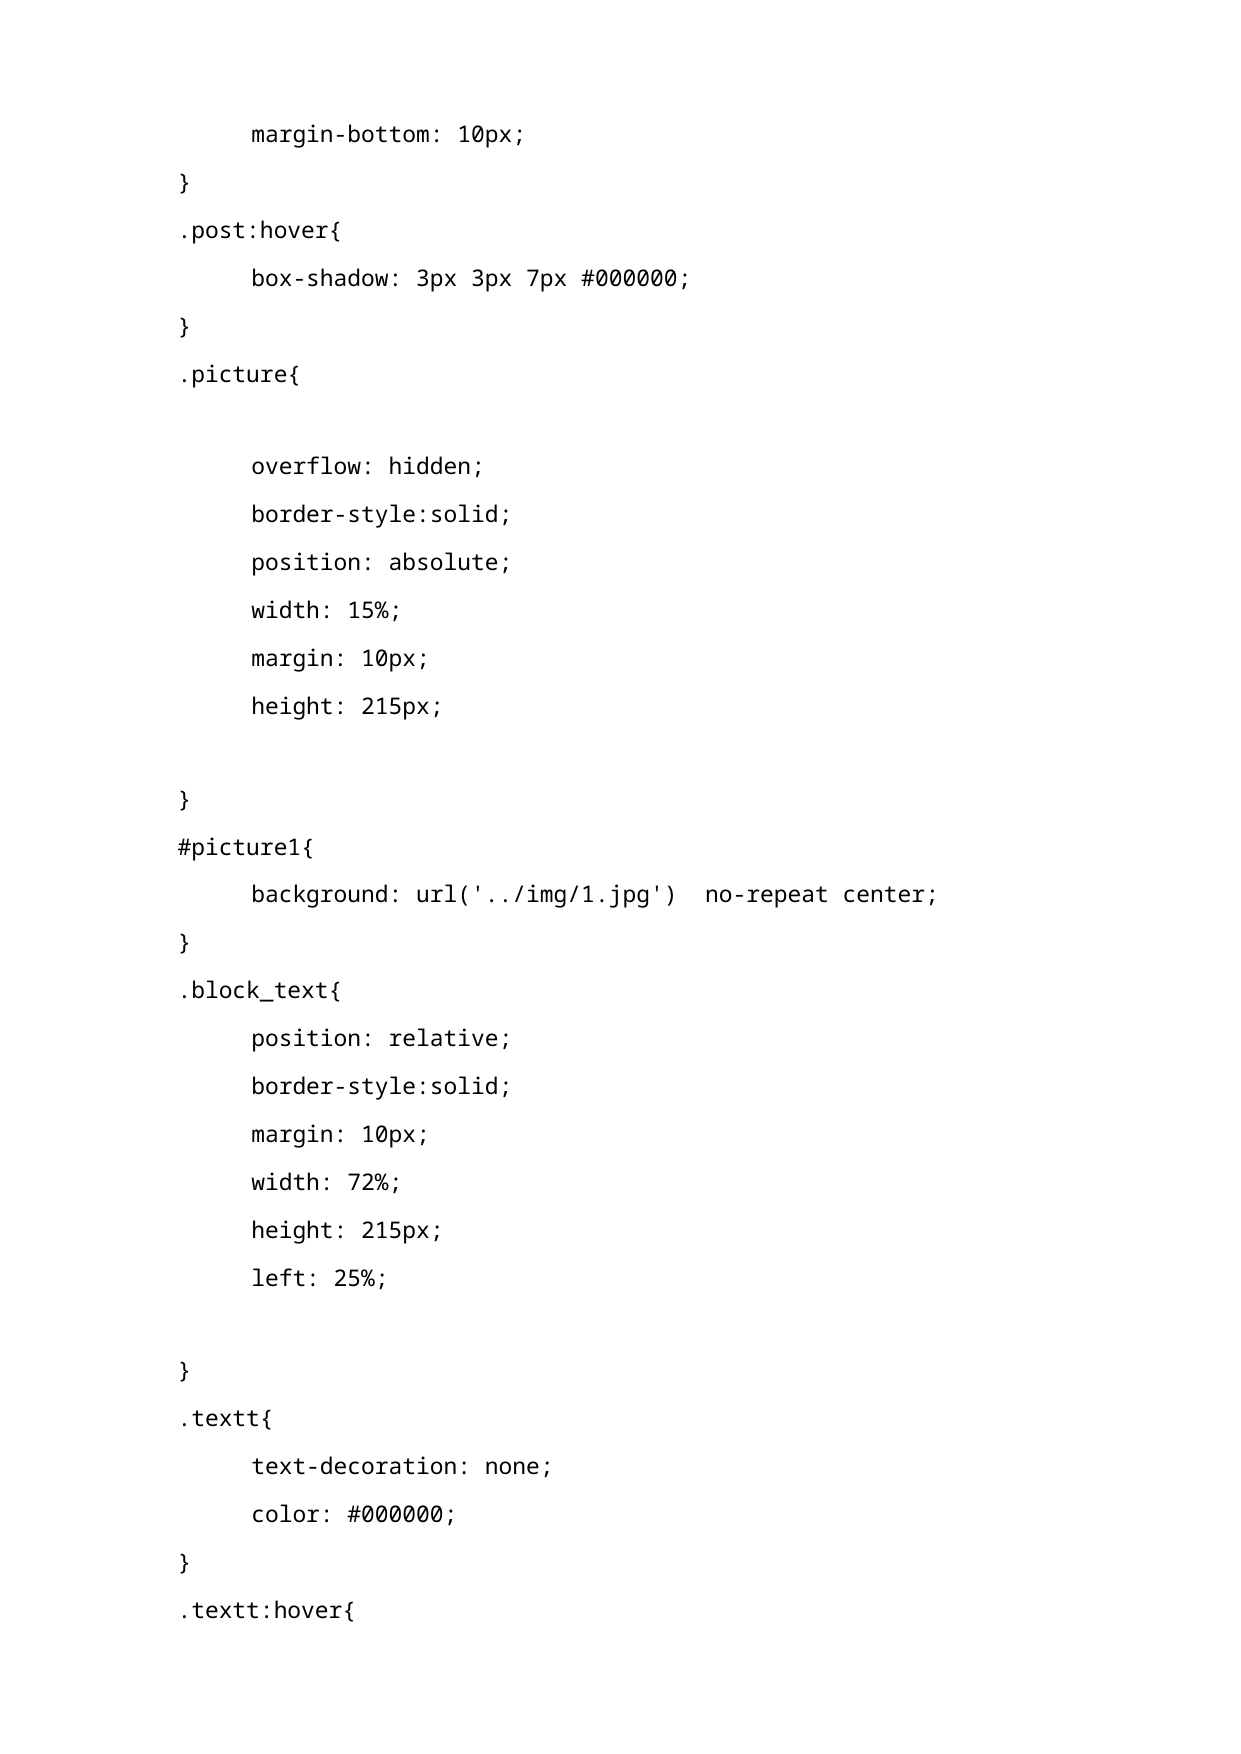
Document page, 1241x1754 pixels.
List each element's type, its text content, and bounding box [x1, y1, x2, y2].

text .post:hover{ [177, 214, 1152, 245]
text .textt:hover{ [177, 1594, 1152, 1625]
text color: #000000; [177, 1498, 1152, 1529]
text box-shadow: 3px 3px 7px #000000; [177, 262, 1152, 293]
text width: 15%; [177, 594, 1152, 625]
text } [177, 926, 1152, 957]
text } [177, 310, 1152, 341]
text height: 215px; [177, 1214, 1152, 1245]
text text-decoration: none; [177, 1450, 1152, 1481]
text } [177, 1354, 1152, 1386]
text margin: 10px; [177, 1118, 1152, 1149]
text margin: 10px; [177, 642, 1152, 673]
text margin-bottom: 10px; [177, 118, 1152, 149]
text #picture1{ [177, 830, 1152, 862]
text .picture{ [177, 358, 1152, 389]
text position: relative; [177, 1022, 1152, 1053]
text border-style:solid; [177, 498, 1152, 529]
text left: 25%; [177, 1262, 1152, 1293]
text .textt{ [177, 1402, 1152, 1433]
text height: 215px; [177, 690, 1152, 721]
text border-style:solid; [177, 1070, 1152, 1101]
text } [177, 782, 1152, 814]
text width: 72%; [177, 1166, 1152, 1197]
text } [177, 1546, 1152, 1577]
text overflow: hidden; [177, 450, 1152, 482]
text .block_text{ [177, 974, 1152, 1005]
text position: absolute; [177, 546, 1152, 577]
text } [177, 166, 1152, 197]
text background: url('../img/1.jpg') no-repeat center; [177, 878, 1152, 909]
